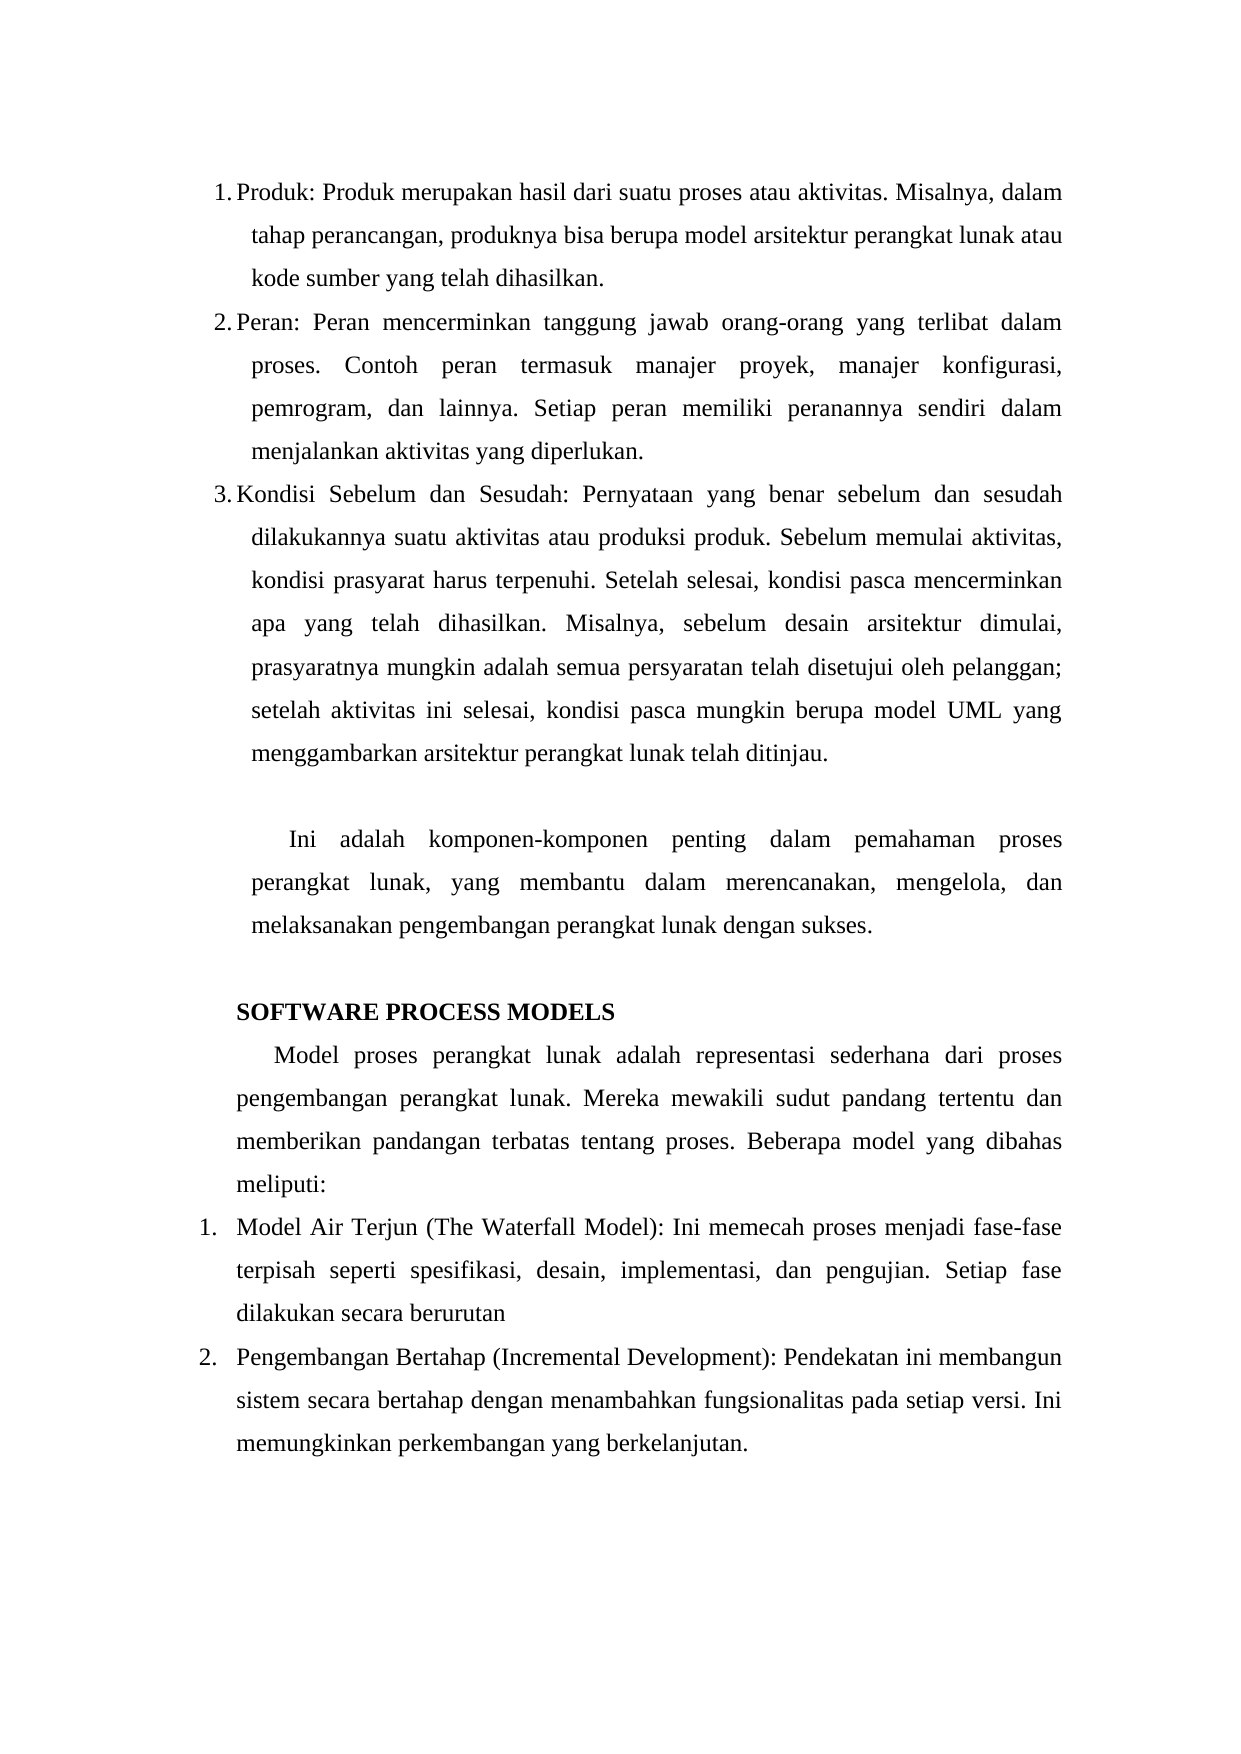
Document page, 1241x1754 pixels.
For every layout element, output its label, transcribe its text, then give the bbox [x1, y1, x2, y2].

list Model proses perangkat lunak adalah representasi sederhana dari proses pengembangan perangkat lunak. Mereka mewakili sudut pandang tertentu dan memberikan pandangan terbatas tentang proses. Beberapa model yang dibahas meliputi: [236, 1040, 1063, 1198]
list Ini adalah komponen-komponen penting dalam pemahaman proses perangkat lunak, yang membantu dalam merencanakan, mengelola, dan melaksanakan pengembangan perangkat lunak dengan sukses. [251, 824, 1063, 939]
list Peran: Peran mencerminkan tanggung jawab orang-orang yang terlibat dalam proses. Contoh peran termasuk manajer proyek, manajer konfigurasi, pemrogram, dan lainnya. Setiap peran memiliki peranannya sendiri dalam menjalankan aktivitas yang diperlukan. [213, 307, 1063, 465]
list Pengembangan Bertahap (Incremental Development): Pendekatan ini membangun sistem secara bertahap dengan menambahkan fungsionalitas pada setiap versi. Ini memungkinkan perkembangan yang berkelanjutan. [199, 1342, 1063, 1457]
list Kondisi Sebelum dan Sesudah: Pernyataan yang benar sebelum dan sesudah dilakukannya suatu aktivitas atau produksi produk. Sebelum memulai aktivitas, kondisi prasyarat harus terpenuhi. Setelah selesai, kondisi pasca mencerminkan apa yang telah dihasilkan. Misalnya, sebelum desain arsitektur dimulai, prasyaratnya mungkin adalah semua persyaratan telah disetujui oleh pelanggan; setelah aktivitas ini selesai, kondisi pasca mungkin berupa model UML yang menggambarkan arsitektur perangkat lunak telah ditinjau. [213, 479, 1063, 767]
list SOFTWARE PROCESS MODELS [236, 997, 1063, 1025]
list Produk: Produk merupakan hasil dari suatu proses atau aktivitas. Misalnya, dalam tahap perancangan, produknya bisa berupa model arsitektur perangkat lunak atau kode sumber yang telah dihasilkan. [213, 177, 1063, 292]
list Model Air Terjun (The Waterfall Model): Ini memecah proses menjadi fase-fase terpisah seperti spesifikasi, desain, implementasi, dan pengujian. Setiap fase dilakukan secara berurutan [199, 1212, 1063, 1327]
